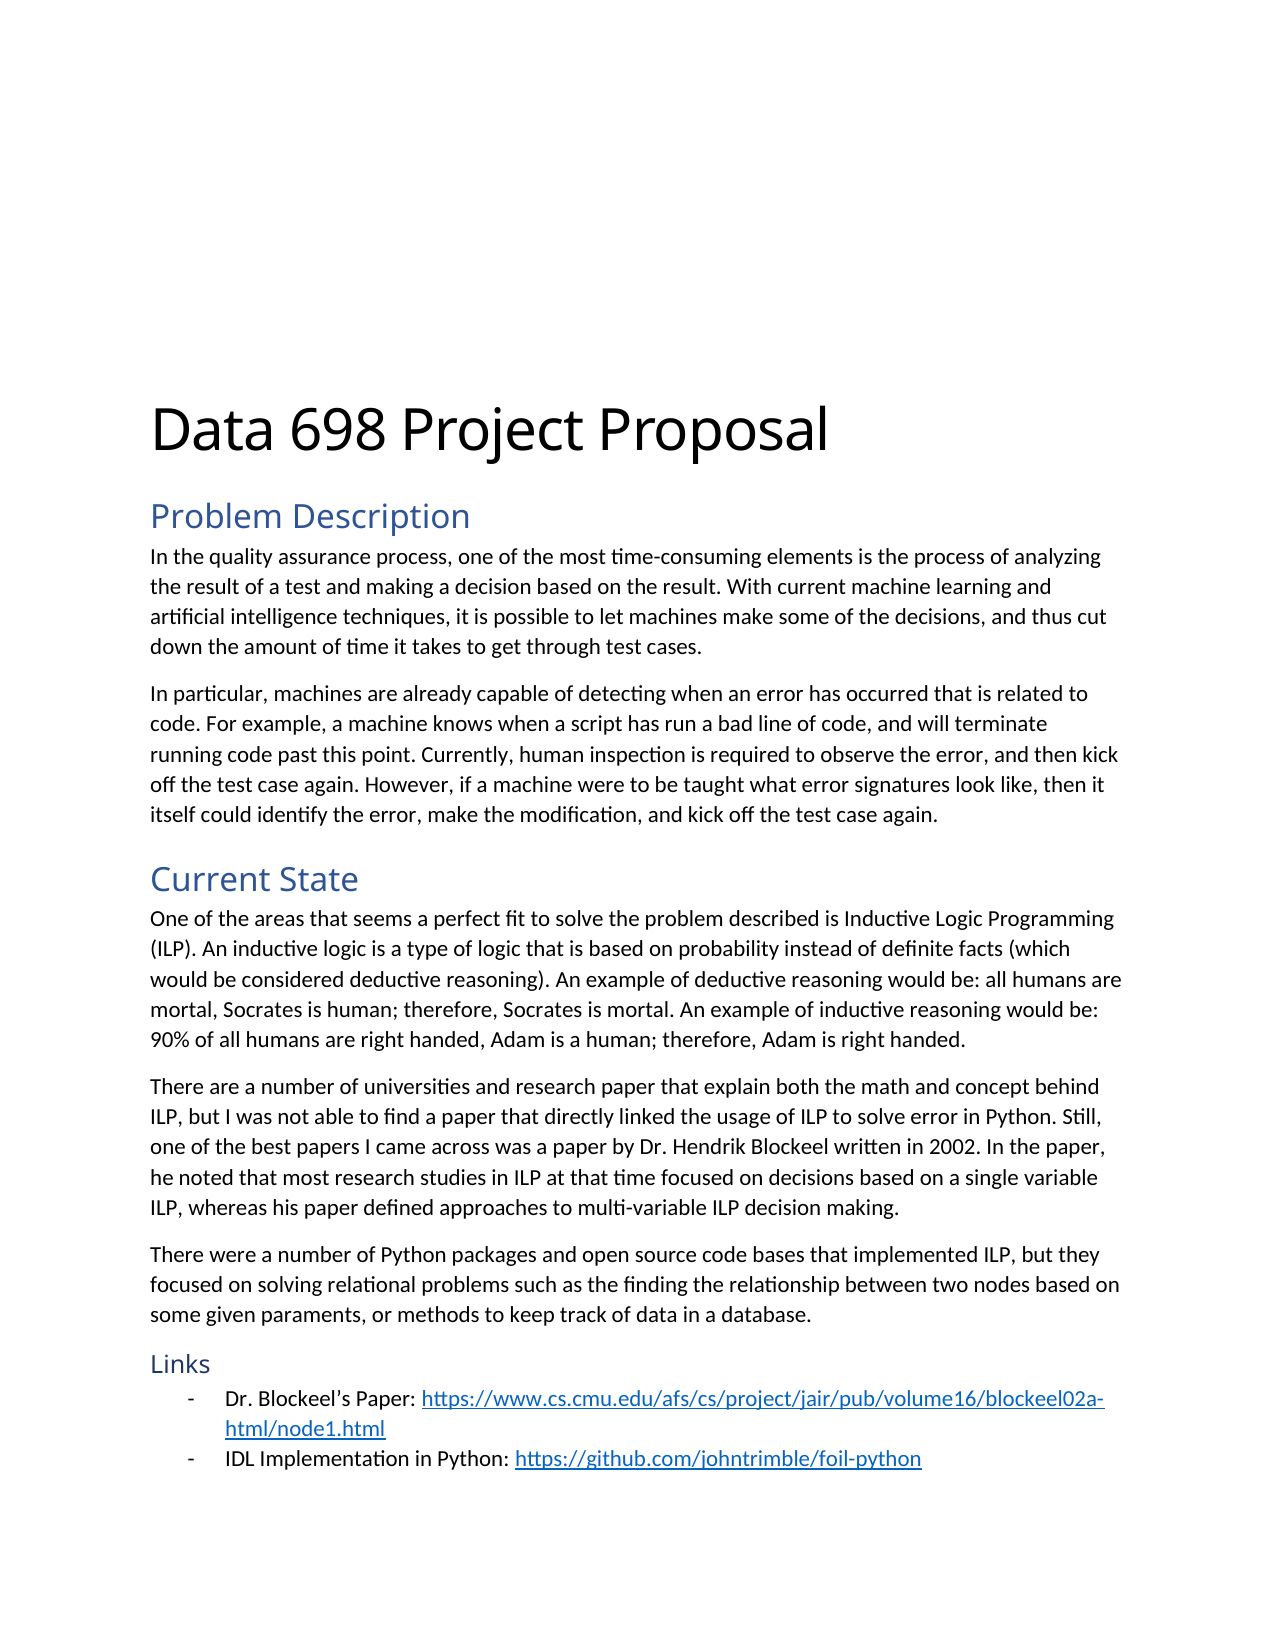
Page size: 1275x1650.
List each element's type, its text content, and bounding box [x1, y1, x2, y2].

text In the quality assurance process, one of the most time-consuming elements is the process of analyzing the result of a test and making a decision based on the result. With current machine learning and artificial intelligence techniques, it is possible to let machines make some of the decisions, and thus cut down the amount of time it takes to get through test cases. [150, 542, 1125, 661]
list Dr. Blockeel’s Paper: https://www.cs.cmu.edu/afs/cs/project/jair/pub/volume16/blockeel02a-html/node1.html [187, 1384, 1125, 1442]
list IDL Implementation in Python: https://github.com/johntrimble/foil-python [187, 1444, 1125, 1472]
subtitle Links [150, 1347, 1125, 1381]
title Data 698 Project Proposal [150, 388, 1125, 468]
subtitle Current State [150, 855, 1125, 901]
text In particular, machines are already capable of detecting when an error has occurred that is related to code. For example, a machine knows when a script has run a bad line of code, and will terminate running code past this point. Currently, human inspection is required to observe the error, and then kick off the test case again. However, if a machine were to be taught what error signatures look like, then it itself could identify the error, make the modification, and kick off the test case again. [150, 679, 1125, 828]
subtitle Problem Description [150, 493, 1125, 538]
text One of the areas that seems a perfect fit to solve the problem described is Inductive Logic Programming (ILP). An inductive logic is a type of logic that is based on probability instead of definite facts (which would be considered deductive reasoning). An example of deductive reasoning would be: all humans are mortal, Socrates is human; therefore, Socrates is mortal. An example of inductive reasoning would be: 90% of all humans are right handed, Adam is a human; therefore, Adam is right handed. [150, 904, 1125, 1053]
text There are a number of universities and research paper that explain both the math and concept behind ILP, but I was not able to find a paper that directly linked the usage of ILP to solve error in Python. Still, one of the best papers I came across was a paper by Dr. Hendrik Blockeel written in 2002. In the paper, he noted that most research studies in ILP at that time focused on decisions based on a single variable ILP, whereas his paper defined approaches to multi-variable ILP decision making. [150, 1072, 1125, 1221]
text There were a number of Python packages and open source code bases that implemented ILP, but they focused on solving relational problems such as the finding the relationship between two nodes based on some given paraments, or methods to keep track of data in a database. [150, 1240, 1125, 1328]
